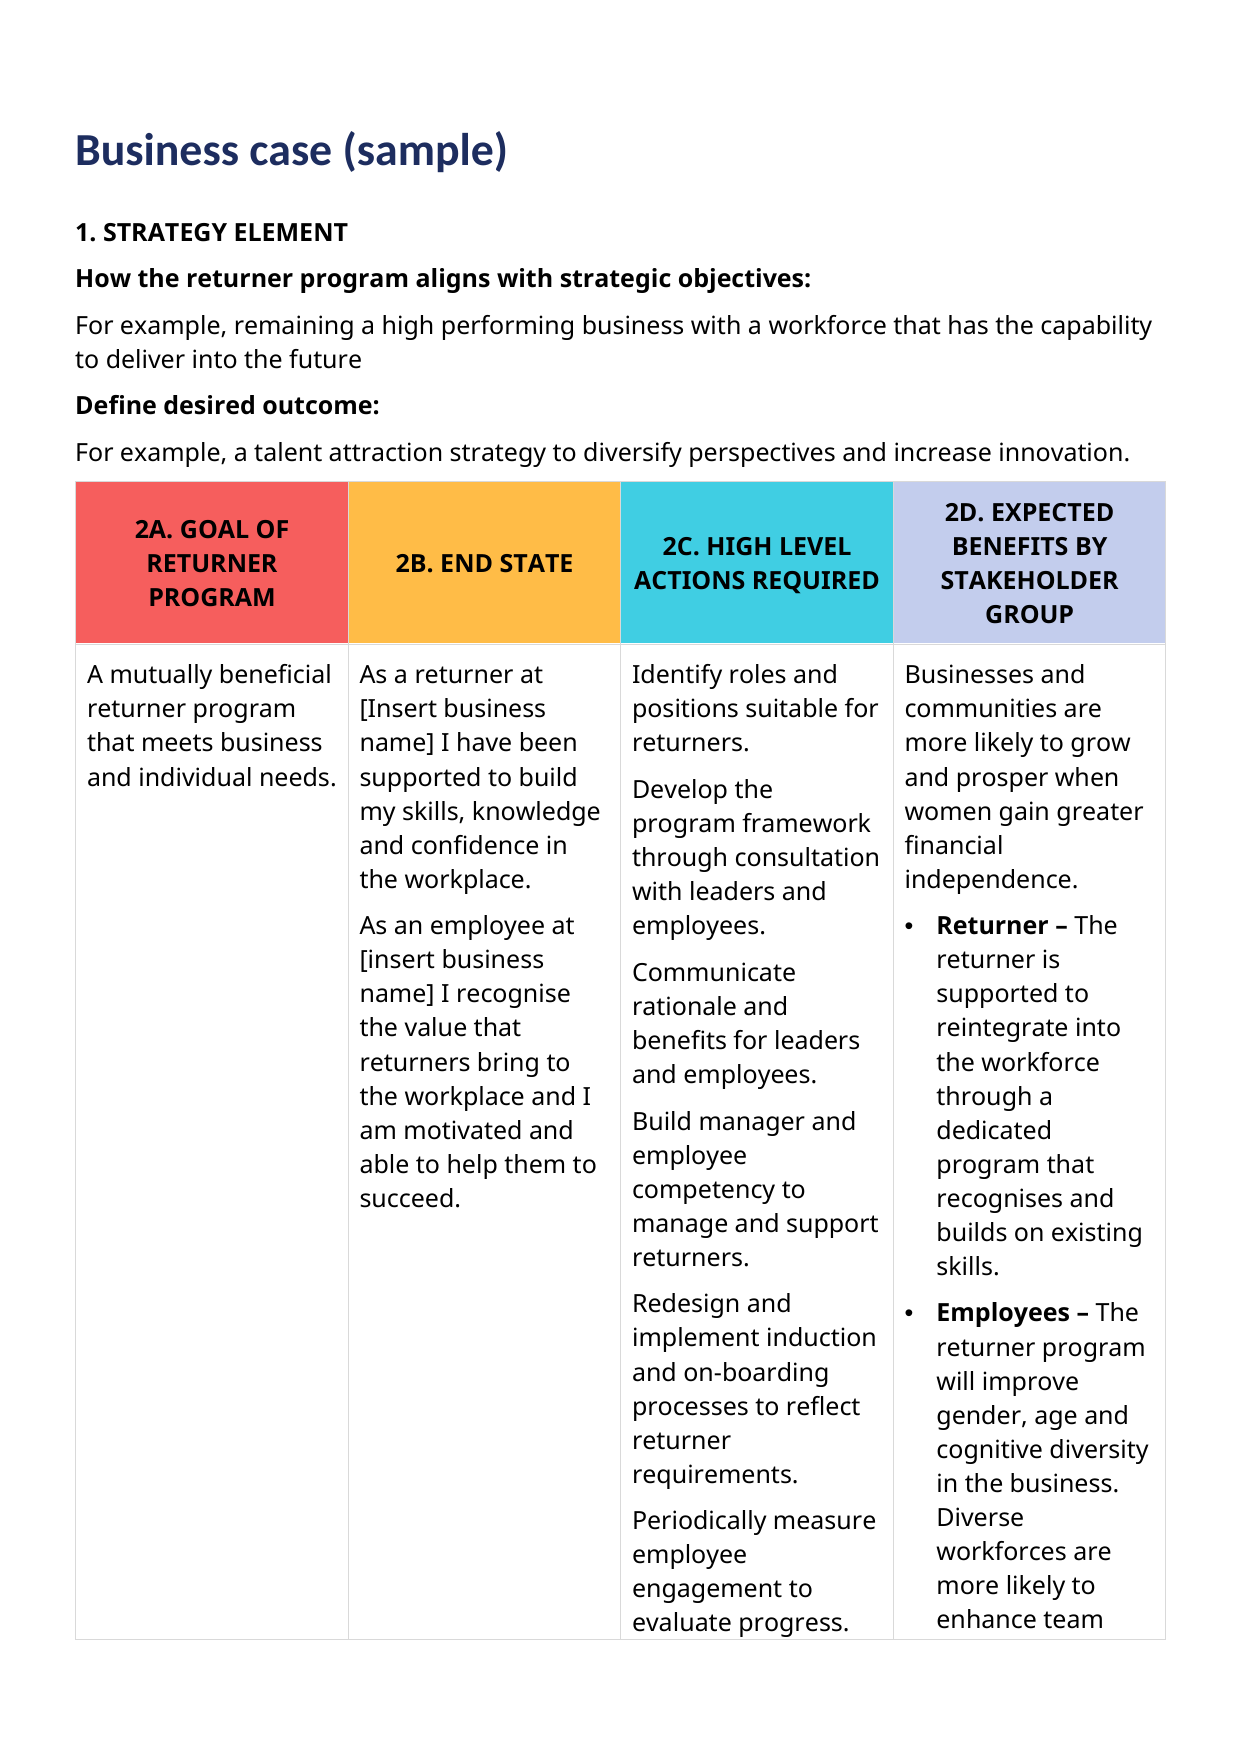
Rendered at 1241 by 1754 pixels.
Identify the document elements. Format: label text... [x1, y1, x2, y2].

table_header 2D. EXPECTED BENEFITS BY STAKEHOLDER GROUP [894, 482, 1165, 643]
text For example, a talent attraction strategy to diversify perspectives and increase innovation. [75, 434, 1165, 469]
text How the returner program aligns with strategic objectives: [75, 261, 1165, 295]
text For example, remaining a high performing business with a workforce that has the capability to deliver into the future [75, 307, 1165, 376]
text Define desired outcome: [75, 388, 1165, 422]
table_header 2C. HIGH LEVEL ACTIONS REQUIRED [621, 482, 893, 643]
table_header 2B. END STATE [349, 482, 620, 643]
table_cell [76, 645, 348, 1639]
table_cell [621, 645, 893, 1639]
table_header 2A. GOAL OF RETURNER PROGRAM [76, 482, 348, 643]
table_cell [894, 645, 1165, 1639]
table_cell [349, 645, 620, 1639]
text 1. STRATEGY ELEMENT [75, 214, 1165, 248]
subtitle Business case (sample) [75, 121, 1165, 177]
